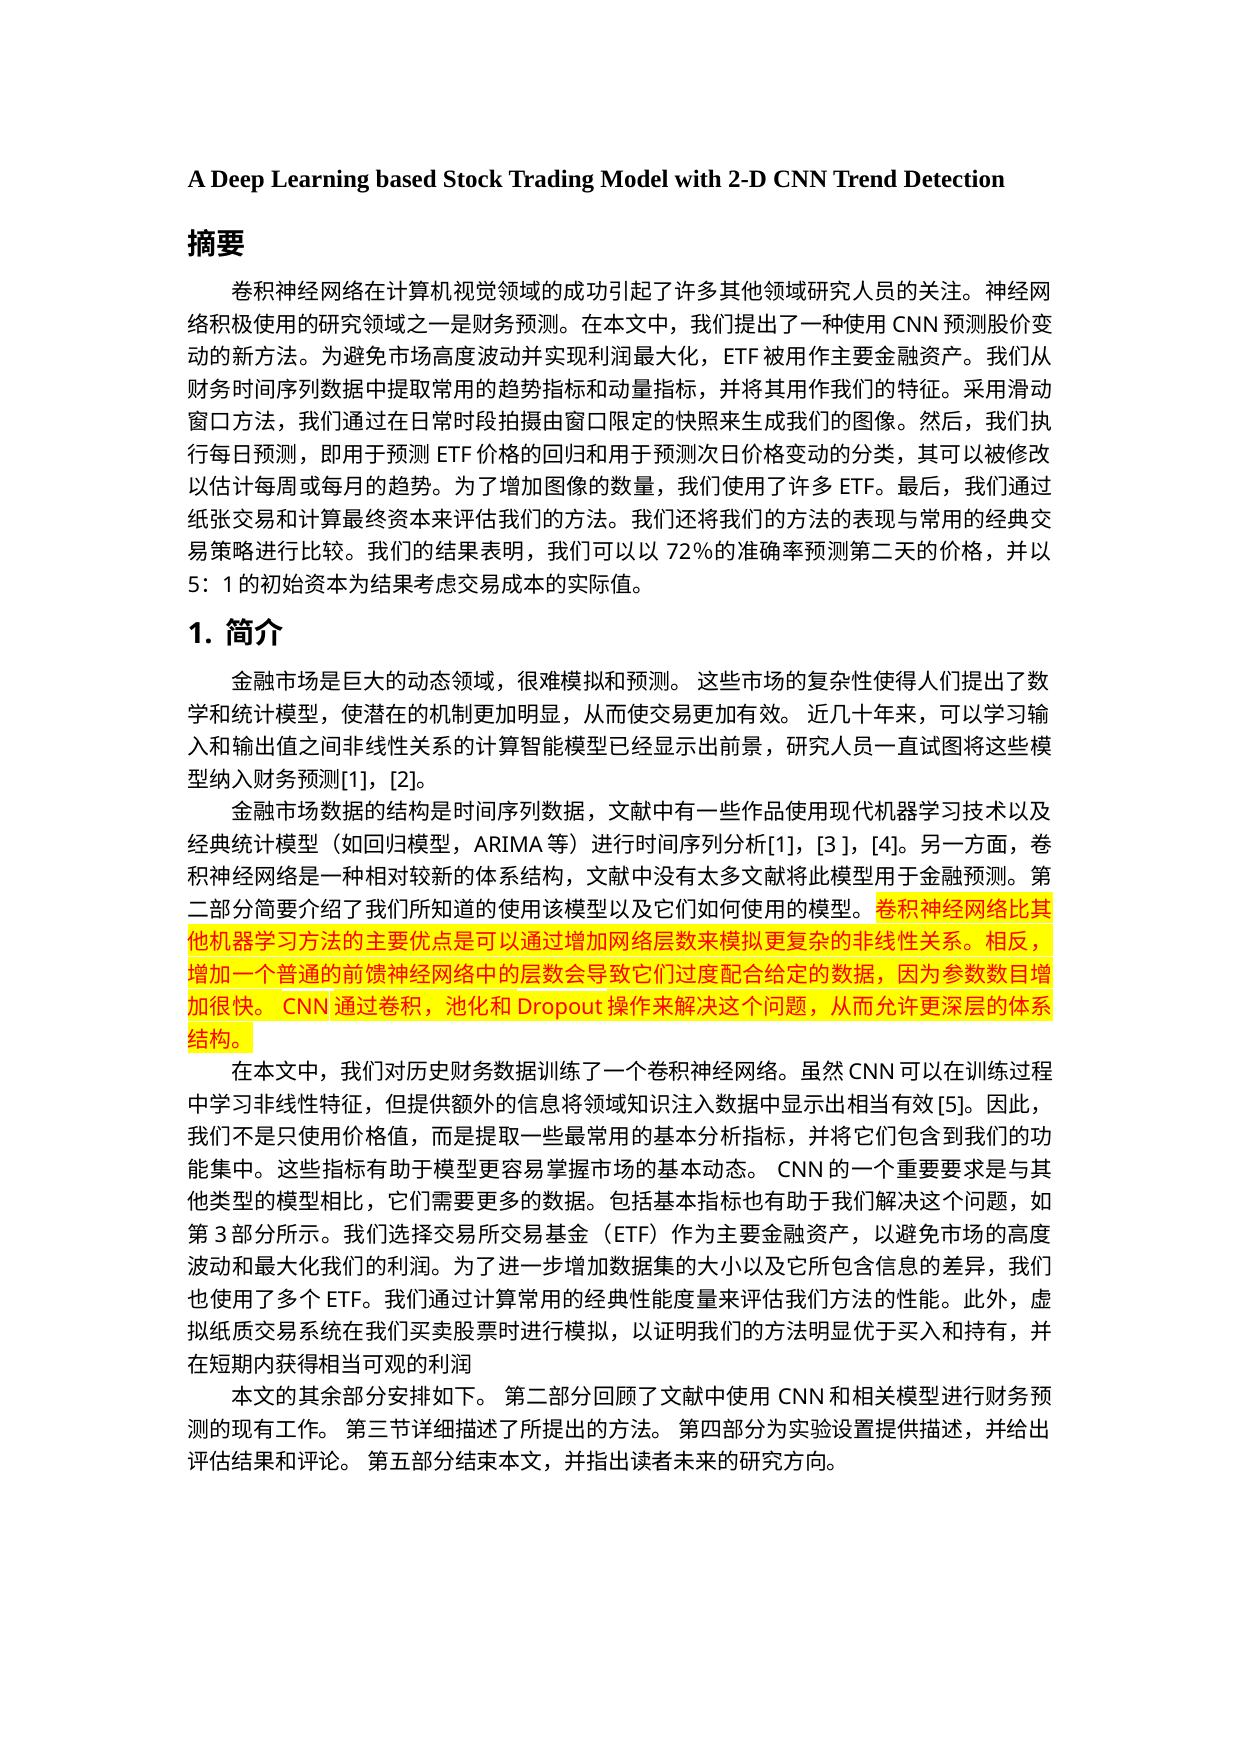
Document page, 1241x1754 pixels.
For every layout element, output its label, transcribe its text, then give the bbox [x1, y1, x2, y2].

subtitle 简介 [187, 599, 1053, 664]
text 金融市场是巨大的动态领域，很难模拟和预测。 这些市场的复杂性使得人们提出了数学和统计模型，使潜在的机制更加明显，从而使交易更加有效。 近几十年来，可以学习输入和输出值之间非线性关系的计算智能模型已经显示出前景，研究人员一直试图将这些模型纳入财务预测[1]，[2]。 [187, 664, 1053, 794]
subtitle A Deep Learning based Stock Trading Model with 2-D CNN Trend Detection [187, 162, 1053, 194]
subtitle 摘要 [187, 209, 1053, 274]
text 本文的其余部分安排如下。 第二部分回顾了文献中使用CNN和相关模型进行财务预测的现有工作。 第三节详细描述了所提出的方法。 第四部分为实验设置提供描述，并给出评估结果和评论。 第五部分结束本文，并指出读者未来的研究方向。 [187, 1379, 1053, 1476]
text 卷积神经网络在计算机视觉领域的成功引起了许多其他领域研究人员的关注。神经网络积极使用的研究领域之一是财务预测。在本文中，我们提出了一种使用CNN预测股价变动的新方法。为避免市场高度波动并实现利润最大化，ETF被用作主要金融资产。我们从财务时间序列数据中提取常用的趋势指标和动量指标，并将其用作我们的特征。采用滑动窗口方法，我们通过在日常时段拍摄由窗口限定的快照来生成我们的图像。然后，我们执行每日预测，即用于预测ETF价格的回归和用于预测次日价格变动的分类，其可以被修改以估计每周或每月的趋势。为了增加图像的数量，我们使用了许多ETF。最后，我们通过纸张交易和计算最终资本来评估我们的方法。我们还将我们的方法的表现与常用的经典交易策略进行比较。我们的结果表明，我们可以以72％的准确率预测第二天的价格，并以5：1的初始资本为结果考虑交易成本的实际值。 [187, 274, 1053, 599]
text 金融市场数据的结构是时间序列数据，文献中有一些作品使用现代机器学习技术以及经典统计模型（如回归模型，ARIMA等）进行时间序列分析[1]，[3 ]，[4]。另一方面，卷积神经网络是一种相对较新的体系结构，文献中没有太多文献将此模型用于金融预测。第二部分简要介绍了我们所知道的使用该模型以及它们如何使用的模型。卷积神经网络比其他机器学习方法的主要优点是可以通过增加网络层数来模拟更复杂的非线性关系。相反，增加一个普通的前馈神经网络中的层数会导致它们过度配合给定的数据，因为参数数目增加很快。 CNN通过卷积，池化和Dropout操作来解决这个问题，从而允许更深层的体系结构。 [187, 940, 1053, 1054]
text 在本文中，我们对历史财务数据训练了一个卷积神经网络。虽然CNN可以在训练过程中学习非线性特征，但提供额外的信息将领域知识注入数据中显示出相当有效[5]。因此，我们不是只使用价格值，而是提取一些最常用的基本分析指标，并将它们包含到我们的功能集中。这些指标有助于模型更容易掌握市场的基本动态。 CNN的一个重要要求是与其他类型的模型相比，它们需要更多的数据。包括基本指标也有助于我们解决这个问题，如第3部分所示。我们选择交易所交易基金（ETF）作为主要金融资产，以避免市场的高度波动和最大化我们的利润。为了进一步增加数据集的大小以及它所包含信息的差异，我们也使用了多个ETF。我们通过计算常用的经典性能度量来评估我们方法的性能。此外，虚拟纸质交易系统在我们买卖股票时进行模拟，以证明我们的方法明显优于买入和持有，并在短期内获得相当可观的利润 [187, 1054, 1053, 1379]
text 金融市场数据的结构是时间序列数据，文献中有一些作品使用现代机器学习技术以及经典统计模型（如回归模型，ARIMA等）进行时间序列分析[1]，[3 ]，[4]。另一方面，卷积神经网络是一种相对较新的体系结构，文献中没有太多文献将此模型用于金融预测。第二部分简要介绍了我们所知道的使用该模型以及它们如何使用的模型。卷积神经网络比其他机器学习方法的主要优点是可以通过增加网络层数来模拟更复杂的非线性关系。相反，增加一个普通的前馈神经网络中的层数会导致它们过度配合给定的数据，因为参数数目增加很快。 CNN通过卷积，池化和Dropout操作来解决这个问题，从而允许更深层的体系结构。 [187, 794, 1053, 939]
